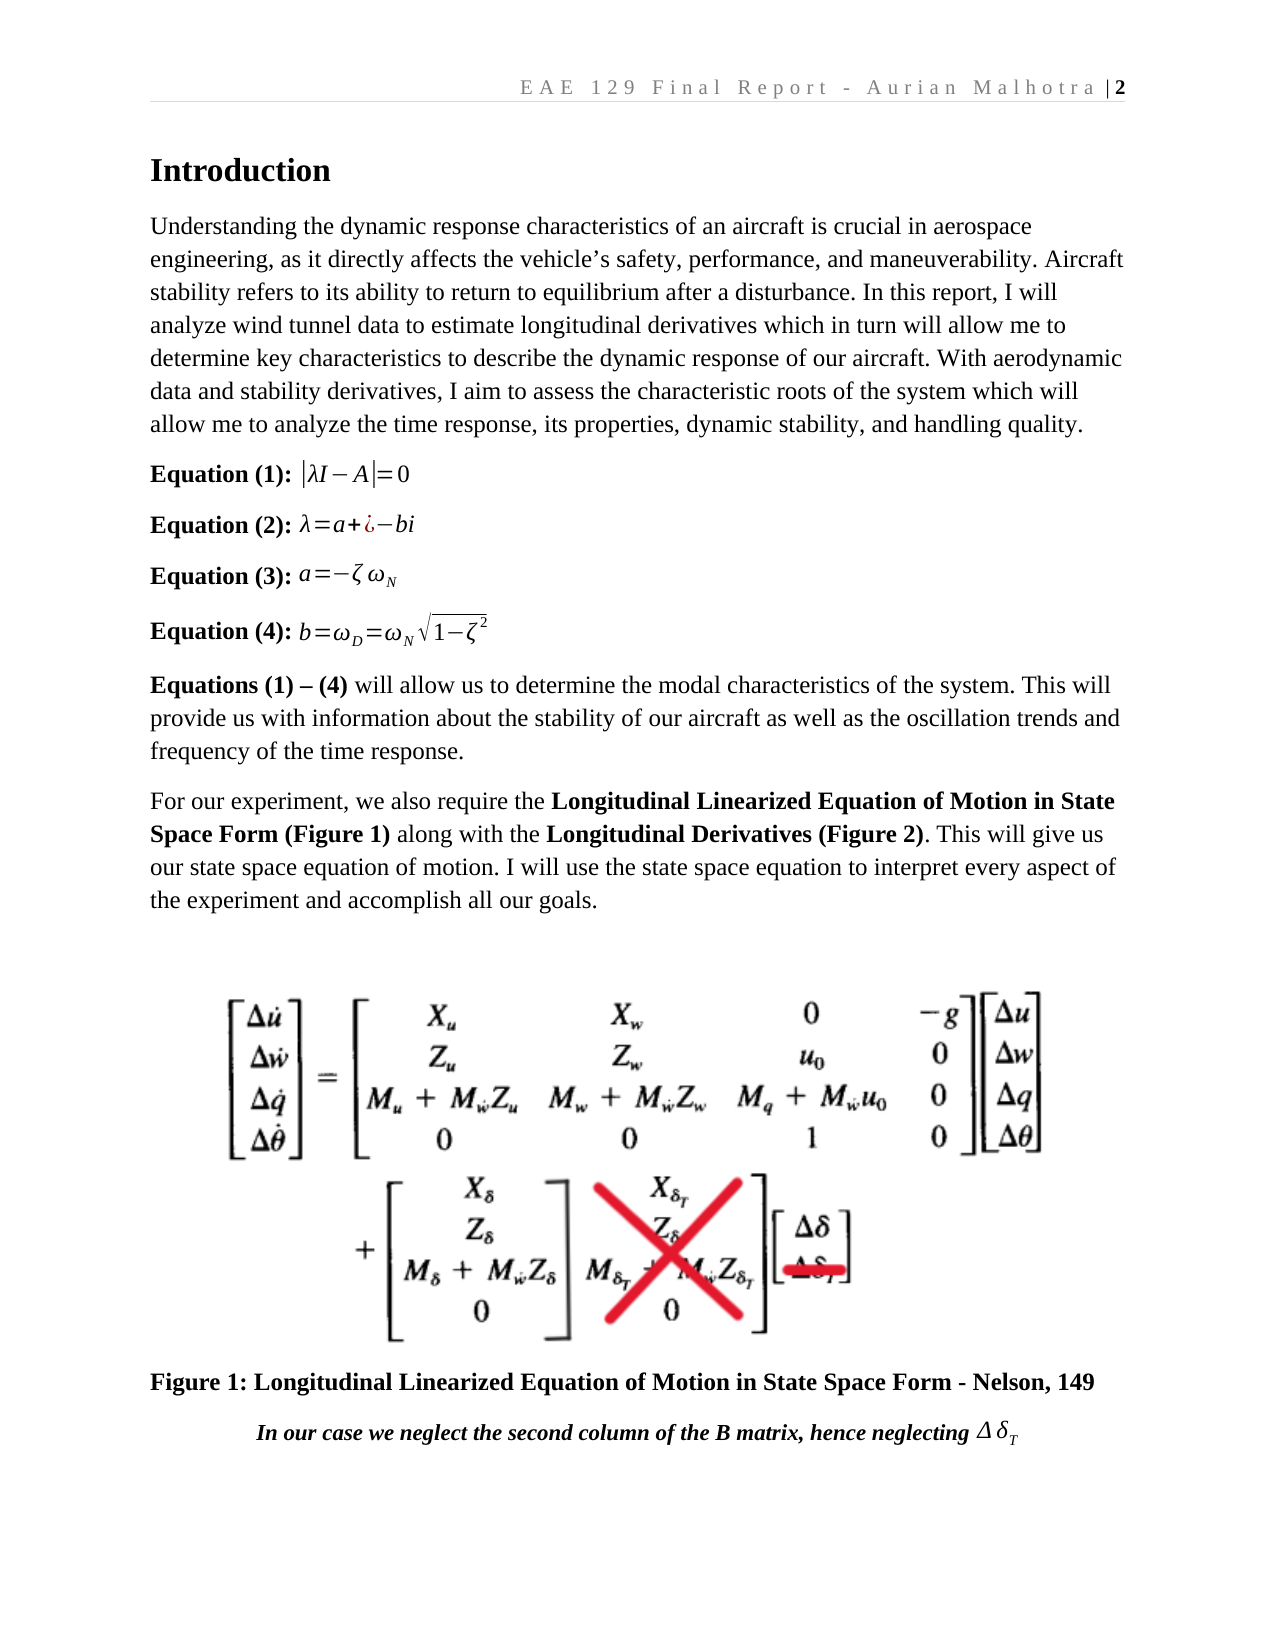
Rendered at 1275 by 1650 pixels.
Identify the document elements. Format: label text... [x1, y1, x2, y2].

text Equation (2): [150, 510, 1125, 539]
text Understanding the dynamic response characteristics of an aircraft is crucial in aerospace engineering, as it directly affects the vehicle’s safety, performance, and maneuverability. Aircraft stability refers to its ability to return to equilibrium after a disturbance. In this report, I will analyze wind tunnel data to estimate longitudinal derivatives which in turn will allow me to determine key characteristics to describe the dynamic response of our aircraft. With aerodynamic data and stability derivatives, I aim to assess the characteristic roots of the system which will allow me to analyze the time response, its properties, dynamic stability, and handling quality. [150, 211, 1125, 438]
text In our case we neglect the second column of the B matrix, hence neglecting [150, 1417, 1125, 1448]
text Equation (4): [150, 612, 1125, 649]
text Equations (1) – (4) will allow us to determine the modal characteristics of the system. This will provide us with information about the stability of our aircraft as well as the oscillation trends and frequency of the time response. [150, 670, 1125, 765]
text Figure 1: Longitudinal Linearized Equation of Motion in State Space Form - Nelson, 149 [150, 1367, 1125, 1396]
text Equation (1): [150, 458, 1125, 489]
text Equation (3): [150, 560, 1125, 591]
picture [215, 984, 1060, 1346]
text For our experiment, we also require the Longitudinal Linearized Equation of Motion in State Space Form (Figure 1) along with the Longitudinal Derivatives (Figure 2). This will give us our state space equation of motion. I will use the state space equation to interpret every aspect of the experiment and accomplish all our goals. [150, 786, 1125, 914]
text Introduction [150, 150, 1125, 188]
